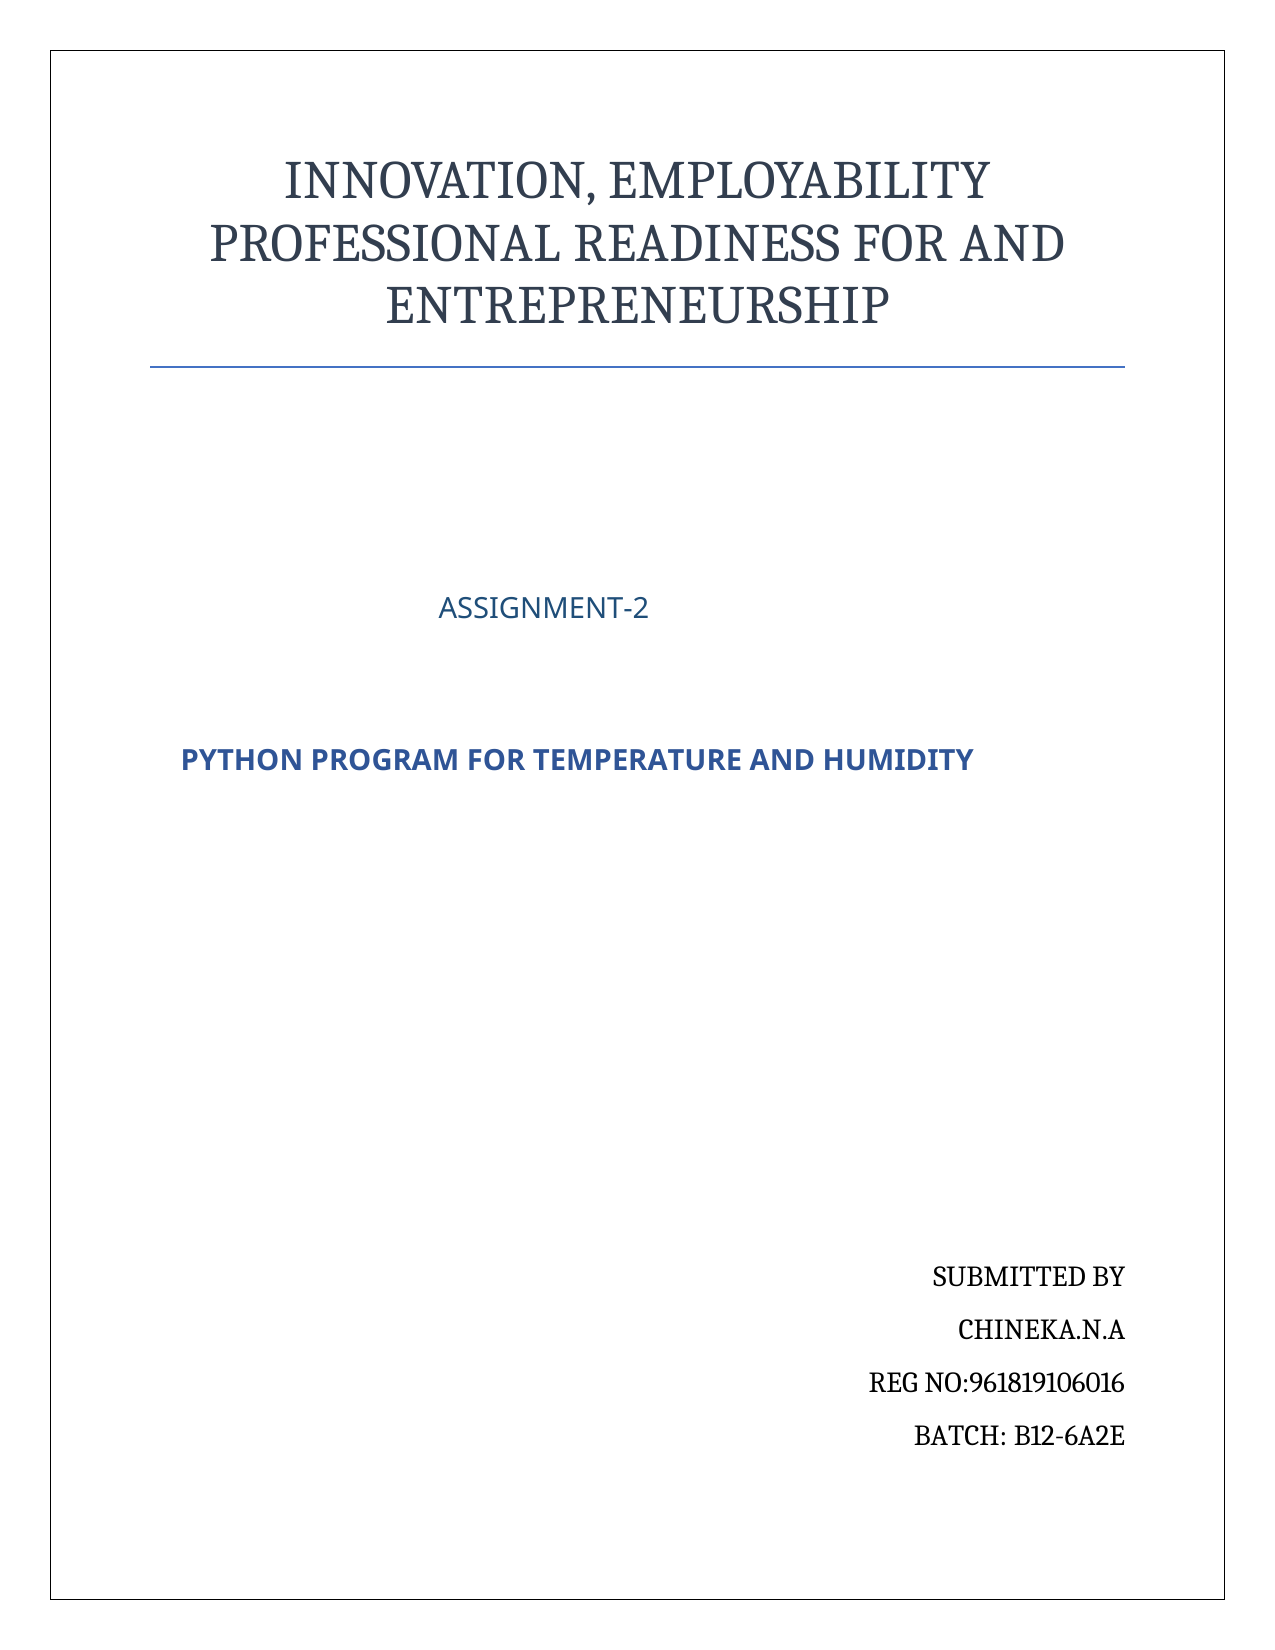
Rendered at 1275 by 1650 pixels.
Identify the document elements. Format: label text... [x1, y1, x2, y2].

subtitle PYTHON PROGRAM FOR TEMPERATURE AND HUMIDITY [150, 739, 1125, 779]
text REG NO:961819106016 [150, 1366, 1125, 1400]
text SUBMITTED BY [150, 1261, 1125, 1294]
text ASSIGNMENT-2 [150, 587, 1125, 627]
title INNOVATION, EMPLOYABILITY PROFESSIONAL READINESS FOR AND ENTREPRENEURSHIP [150, 150, 1125, 366]
text CHINEKA.N.A [150, 1313, 1125, 1347]
text BATCH: B12-6A2E [150, 1419, 1125, 1453]
